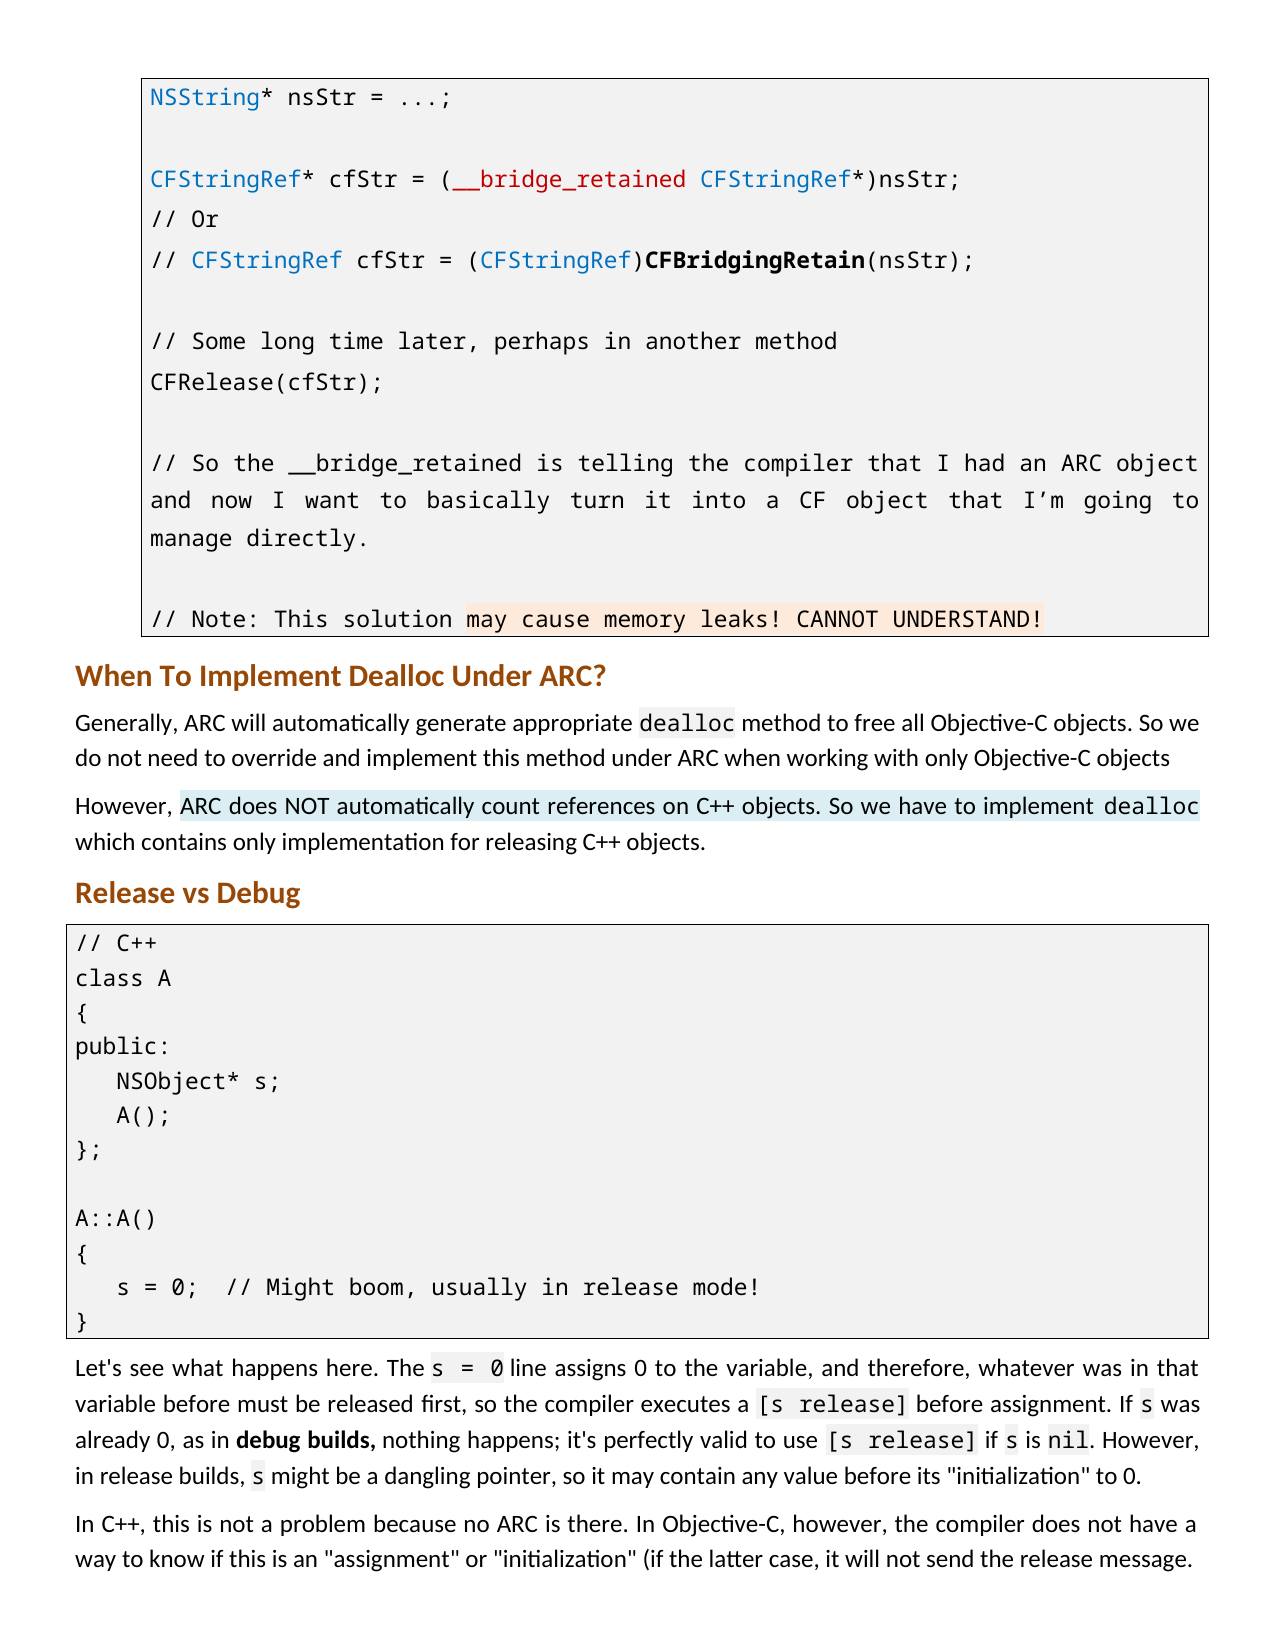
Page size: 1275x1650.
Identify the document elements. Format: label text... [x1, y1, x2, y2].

text Generally, ARC will automatically generate appropriate dealloc method to free all Objective-C objects. So we do not need to override and implement this method under ARC when working with only Objective-C objects [75, 707, 1200, 773]
text // Note: This solution may cause memory leaks! CANNOT UNDERSTAND! [142, 600, 1208, 636]
text s = 0; // Might boom, usually in release mode! [67, 1268, 1208, 1302]
text CFStringRef* cfStr = (__bridge_retained CFStringRef*)nsStr; [142, 159, 1208, 194]
text // So the __bridge_retained is telling the compiler that I had an ARC object and now I want to basically turn it into a CF object that I’m going to manage directly. [142, 444, 1208, 553]
text However, ARC does NOT automatically count references on C++ objects. So we have to implement dealloc which contains only implementation for releasing C++ objects. [75, 790, 1200, 856]
text }; [67, 1130, 1208, 1164]
text NSString* nsStr = ...; [142, 79, 1208, 112]
text } [67, 1302, 1208, 1338]
subtitle Release vs Debug [75, 873, 1200, 911]
text A::A() [67, 1199, 1208, 1233]
text // Some long time later, perhaps in another method [142, 322, 1208, 356]
text class A [67, 958, 1208, 993]
text Let's see what happens here. The s = 0 line assigns 0 to the variable, and therefore, whatever was in that variable before must be released first, so the compiler executes a [s release] before assignment. If s was already 0, as in debug builds, nothing happens; it's perfectly valid to use [s release] if s is nil. However, in release builds, s might be a dangling pointer, so it may contain any value before its "initialization" to 0. [75, 1352, 1200, 1491]
text // Or [142, 200, 1208, 234]
text A(); [67, 1096, 1208, 1130]
text public: [67, 1027, 1208, 1061]
text { [67, 1233, 1208, 1268]
text // C++ [67, 925, 1208, 958]
text // CFStringRef cfStr = (CFStringRef)CFBridgingRetain(nsStr); [142, 241, 1208, 275]
text { [67, 993, 1208, 1027]
text In C++, this is not a problem because no ARC is there. In Objective-C, however, the compiler does not have a way to know if this is an "assignment" or "initialization" (if the latter case, it will not send the release message. [75, 1508, 1200, 1574]
subtitle When To Implement Dealloc Under ARC? [75, 656, 1200, 694]
text NSObject* s; [67, 1061, 1208, 1096]
text CFRelease(cfStr); [142, 362, 1208, 397]
